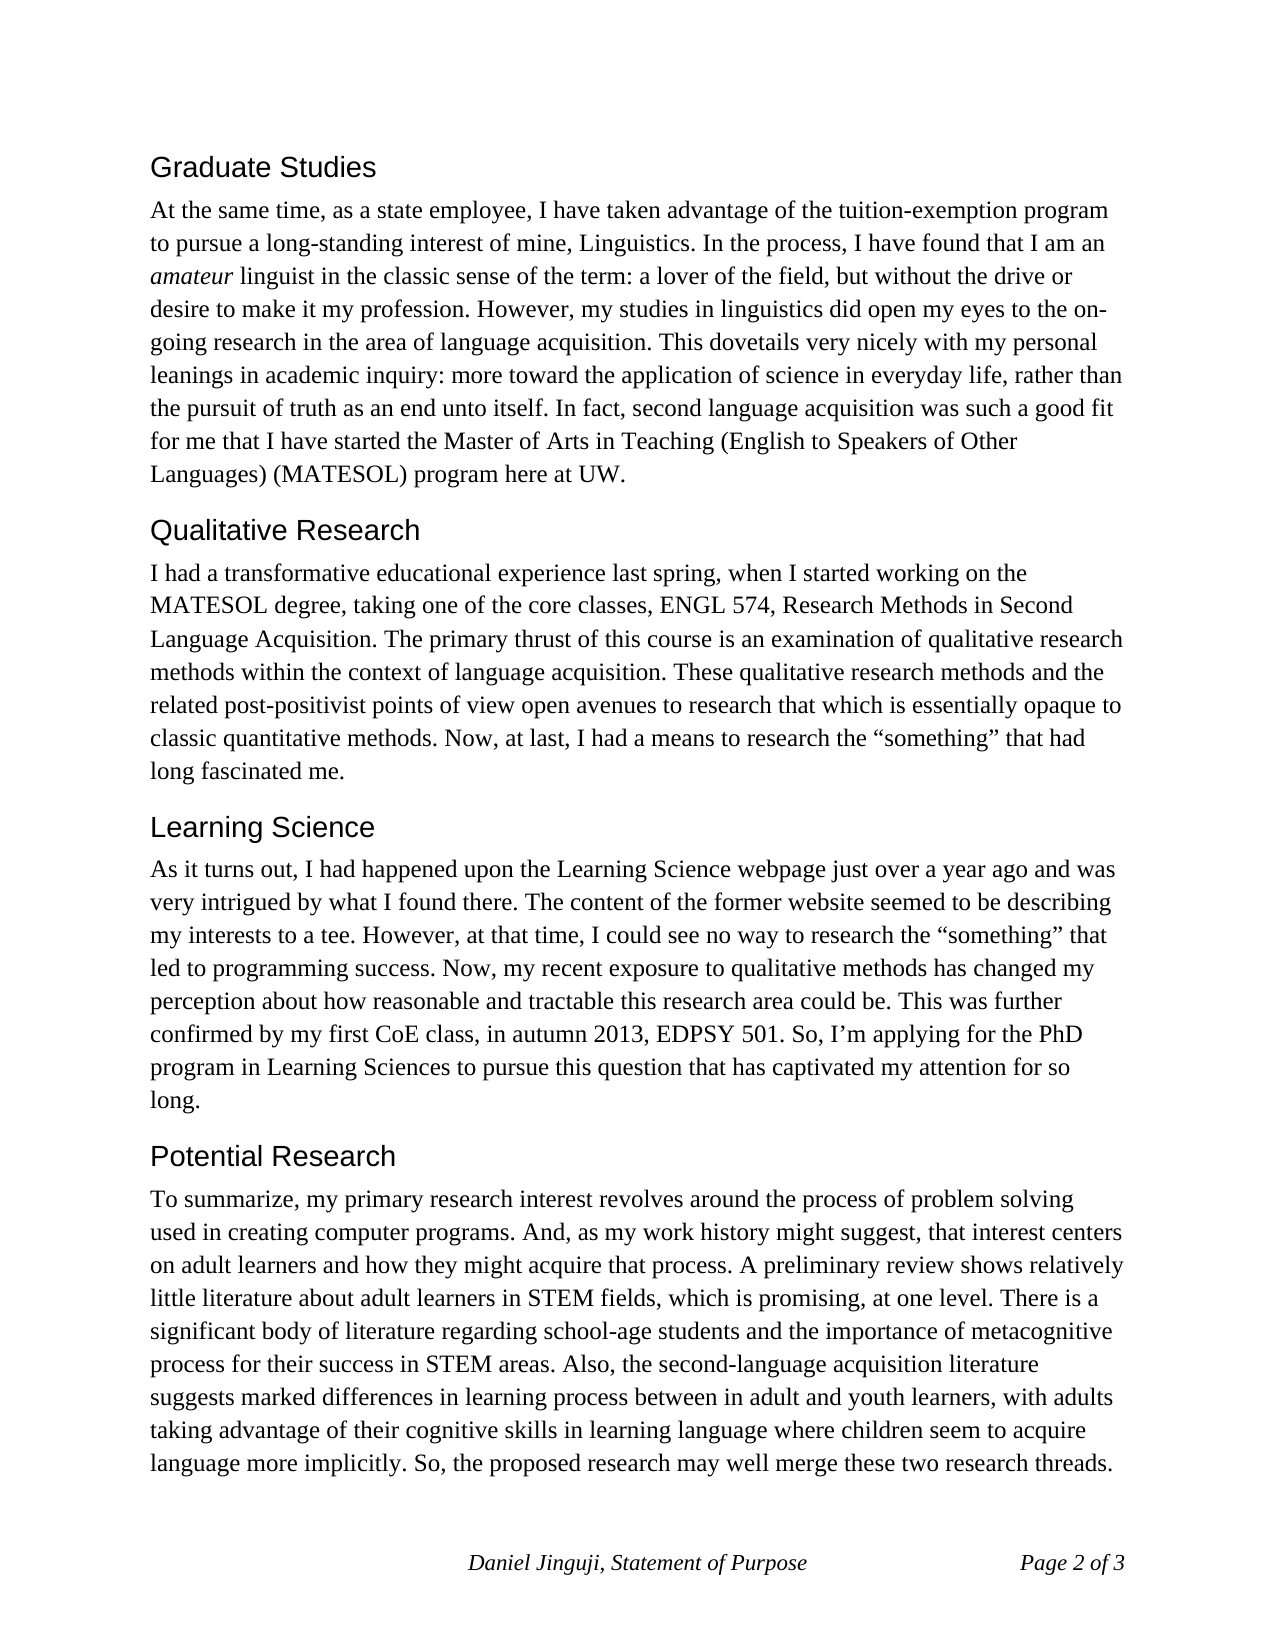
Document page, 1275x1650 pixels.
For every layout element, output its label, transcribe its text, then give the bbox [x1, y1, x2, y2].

text Graduate Studies [150, 150, 1125, 183]
text At the same time, as a state employee, I have taken advantage of the tuition-exemption program to pursue a long-standing interest of mine, Linguistics. In the process, I have found that I am an amateur linguist in the classic sense of the term: a lover of the field, but without the drive or desire to make it my profession. However, my studies in linguistics did open my eyes to the on-going research in the area of language acquisition. This dovetails very nicely with my personal leanings in academic inquiry: more toward the application of science in everyday life, rather than the pursuit of truth as an end unto itself. In fact, second language acquisition was such a good fit for me that I have started the Master of Arts in Teaching (English to Speakers of Other Languages) (MATESOL) program here at UW. [150, 195, 1125, 488]
text Potential Research [150, 1139, 1125, 1173]
text Learning Science [150, 809, 1125, 843]
text I had a transformative educational experience last spring, when I started working on the MATESOL degree, taking one of the core classes, ENGL 574, Research Methods in Second Language Acquisition. The primary thrust of this course is an examination of qualitative research methods within the context of language acquisition. These qualitative research methods and the related post-positivist points of view open avenues to research that which is essentially opaque to classic quantitative methods. Now, at last, I had a means to research the “something” that had long fascinated me. [150, 558, 1125, 784]
text As it turns out, I had happened upon the Learning Science webpage just over a year ago and was very intrigued by what I found there. The content of the former website seemed to be describing my interests to a tee. However, at that time, I could see no way to research the “something” that led to programming success. Now, my recent exposure to qualitative methods has changed my perception about how reasonable and tractable this research area could be. This was further confirmed by my first CoE class, in autumn 2013, EDPSY 501. So, I’m applying for the PhD program in Learning Sciences to pursue this question that has captivated my attention for so long. [150, 854, 1125, 1114]
text Qualitative Research [150, 513, 1125, 546]
text To summarize, my primary research interest revolves around the process of problem solving used in creating computer programs. And, as my work history might suggest, that interest centers on adult learners and how they might acquire that process. A preliminary review shows relatively little literature about adult learners in STEM fields, which is promising, at one level. There is a significant body of literature regarding school-age students and the importance of metacognitive process for their success in STEM areas. Also, the second-language acquisition literature suggests marked differences in learning process between in adult and youth learners, with adults taking advantage of their cognitive skills in learning language where children seem to acquire language more implicitly. So, the proposed research may well merge these two research threads. [150, 1184, 1125, 1477]
